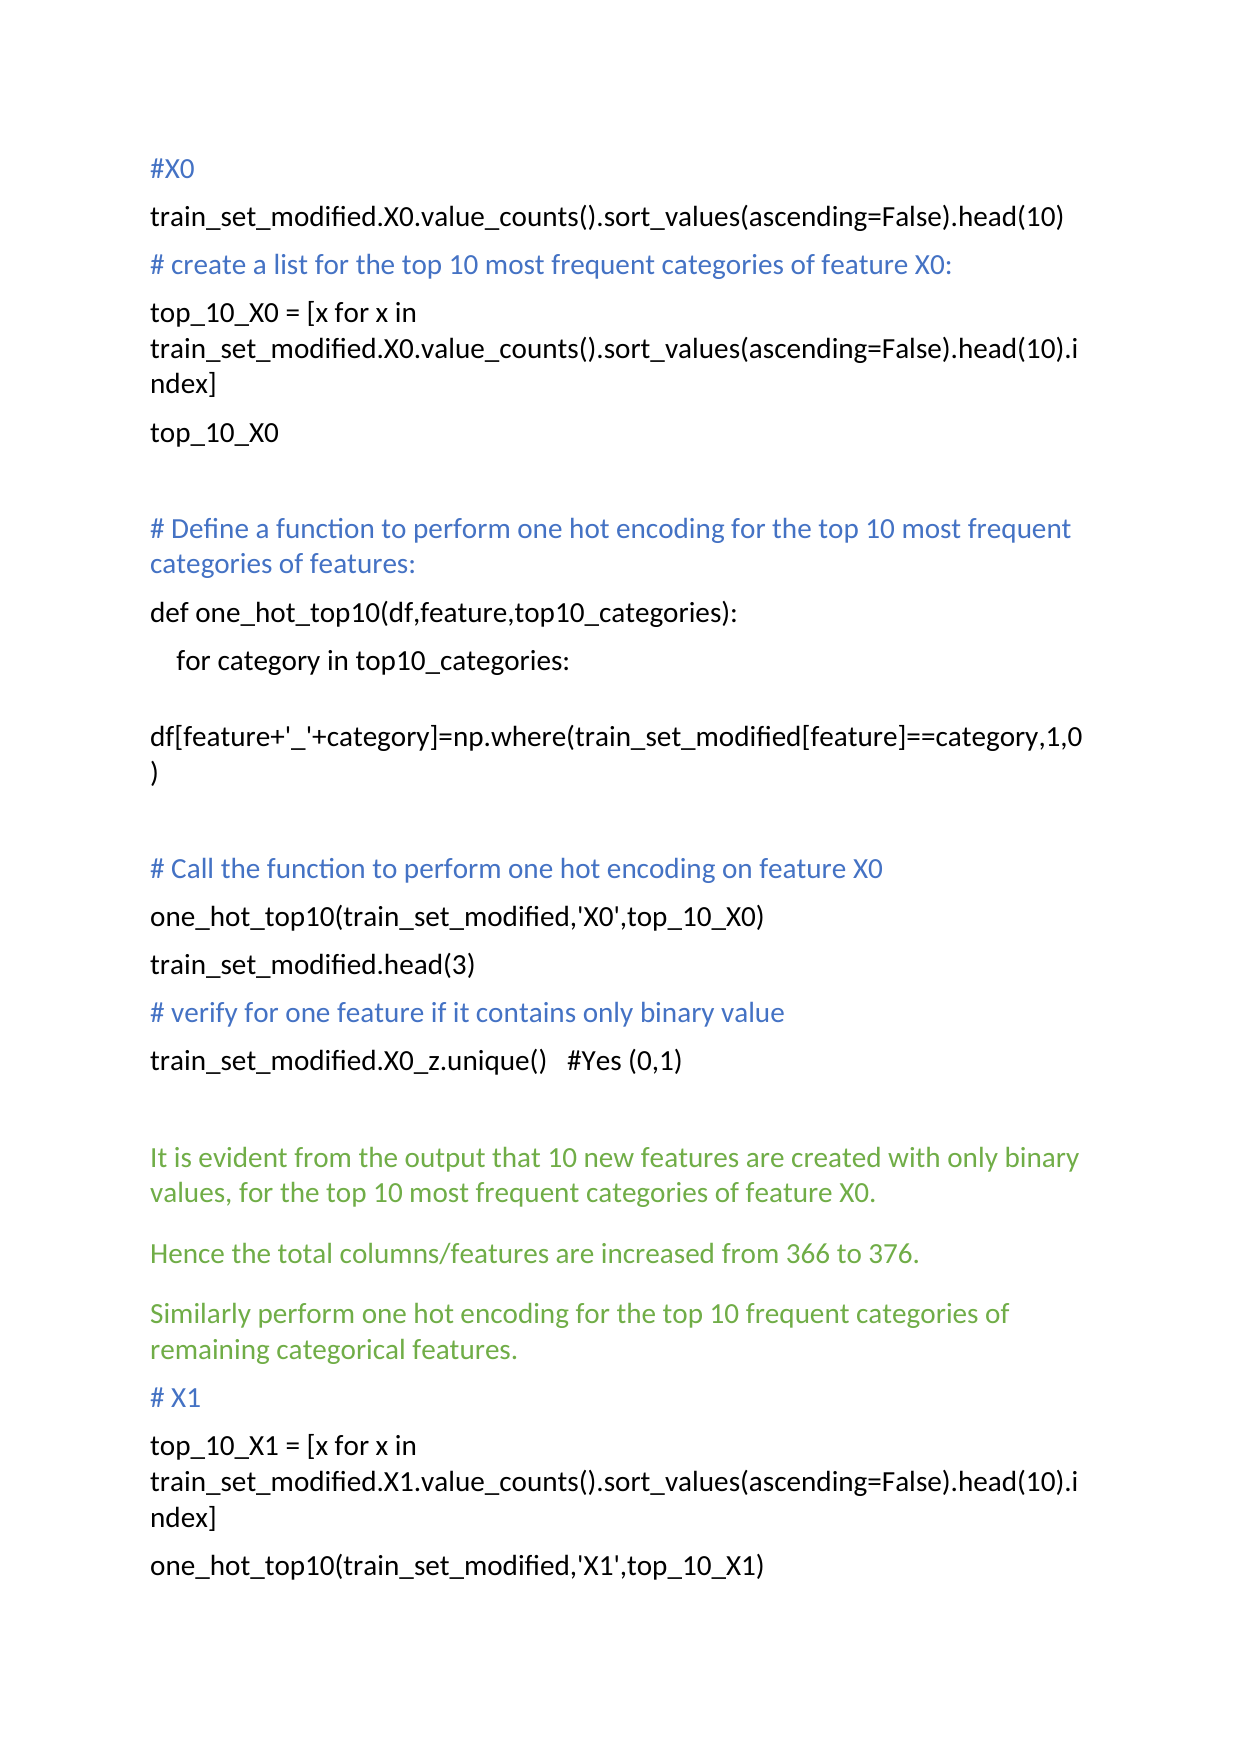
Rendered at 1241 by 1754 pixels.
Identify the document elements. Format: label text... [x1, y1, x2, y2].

text one_hot_top10(train_set_modified,'X0',top_10_X0) [150, 898, 1090, 934]
text Hence the total columns/features are increased from 366 to 376. [150, 1235, 1090, 1271]
text top_10_X0 = [x for x in train_set_modified.X0.value_counts().sort_values(ascending=False).head(10).index] [150, 294, 1090, 401]
text for category in top10_categories: [150, 642, 1090, 677]
text train_set_modified.X0.value_counts().sort_values(ascending=False).head(10) [150, 198, 1090, 234]
text # Call the function to perform one hot encoding on feature X0 [150, 850, 1090, 886]
text def one_hot_top10(df,feature,top10_categories): [150, 594, 1090, 629]
text top_10_X1 = [x for x in train_set_modified.X1.value_counts().sort_values(ascending=False).head(10).index] [150, 1427, 1090, 1534]
text # Define a function to perform one hot encoding for the top 10 most frequent categories of features: [150, 510, 1090, 581]
text It is evident from the output that 10 new features are created with only binary values, for the top 10 most frequent categories of feature X0. [150, 1139, 1090, 1210]
text Similarly perform one hot encoding for the top 10 frequent categories of remaining categorical features. [150, 1296, 1090, 1367]
text # create a list for the top 10 most frequent categories of feature X0: [150, 246, 1090, 282]
text df[feature+'_'+category]=np.where(train_set_modified[feature]==category,1,0) [150, 690, 1090, 789]
text #X0 [150, 150, 1090, 186]
text top_10_X0 [150, 414, 1090, 449]
text one_hot_top10(train_set_modified,'X1',top_10_X1) [150, 1547, 1090, 1582]
text train_set_modified.X0_z.unique() #Yes (0,1) [150, 1042, 1090, 1078]
text # X1 [150, 1379, 1090, 1415]
text train_set_modified.head(3) [150, 946, 1090, 982]
text # verify for one feature if it contains only binary value [150, 994, 1090, 1030]
